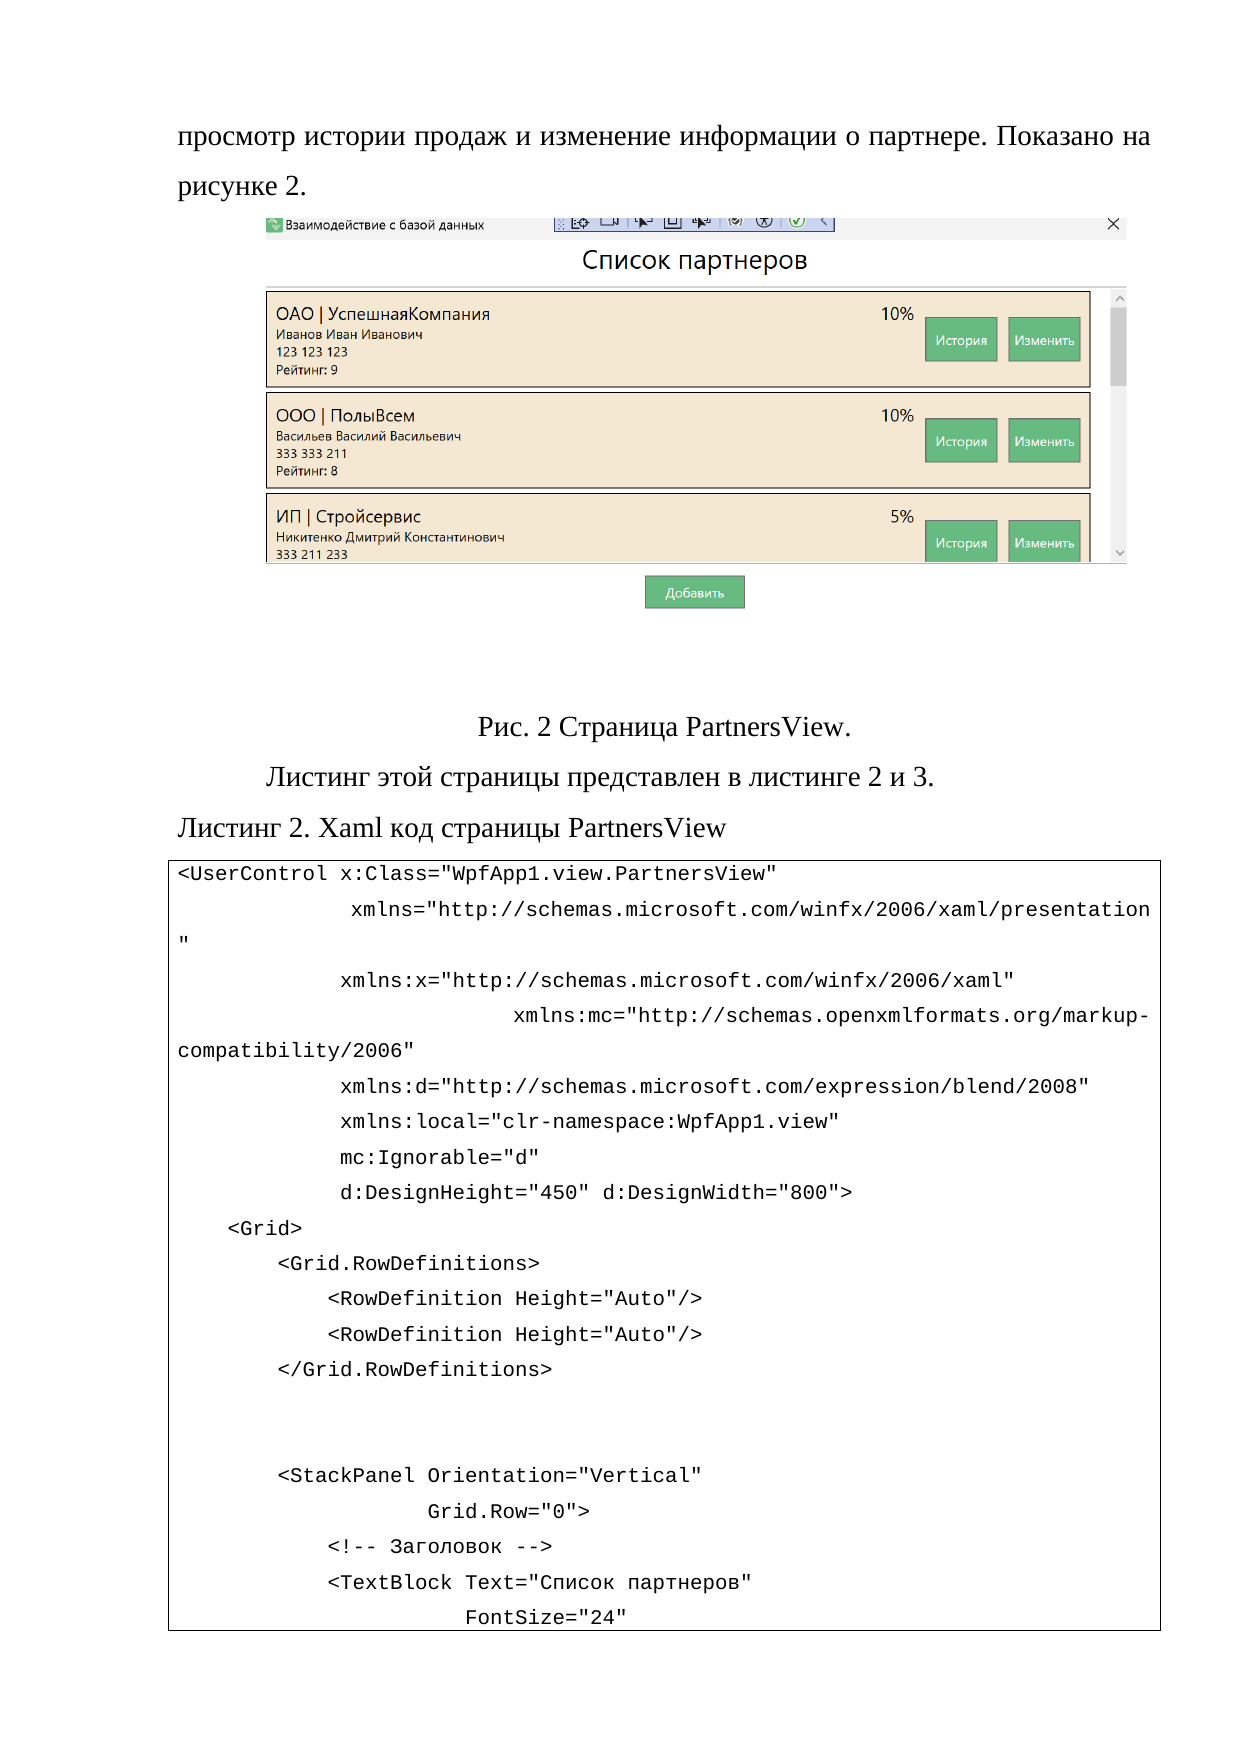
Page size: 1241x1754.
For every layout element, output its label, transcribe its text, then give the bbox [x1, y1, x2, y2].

text d:DesignHeight="450" d:DesignWidth="800"> [169, 1179, 1160, 1206]
text xmlns:d="http://schemas.microsoft.com/expression/blend/2008" [169, 1073, 1160, 1099]
text xmlns:local="clr-namespace:WpfApp1.view" [169, 1108, 1160, 1135]
text <!-- Заголовок --> [169, 1533, 1160, 1560]
picture [265, 218, 1127, 695]
text Grid.Row="0"> [169, 1498, 1160, 1524]
text <StackPanel Orientation="Vertical" [169, 1462, 1160, 1489]
text </Grid.RowDefinitions> [169, 1356, 1160, 1383]
text <Grid> [169, 1214, 1160, 1241]
text <RowDefinition Height="Auto"/> [169, 1285, 1160, 1312]
text Листинг этой страницы представлен в листинге 2 и 3. [177, 759, 1152, 793]
text xmlns:x="http://schemas.microsoft.com/winfx/2006/xaml" [169, 966, 1160, 993]
text mc:Ignorable="d" [169, 1143, 1160, 1170]
text Листинг 2. Xaml код страницы PartnersView [177, 810, 1152, 843]
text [177, 118, 1152, 202]
text Рис. 2 Страница PartnersView. [177, 709, 1152, 743]
text <Grid.RowDefinitions> [169, 1250, 1160, 1277]
text <TextBlock Text="Список партнеров" [169, 1568, 1160, 1595]
text <UserControl x:Class="WpfApp1.view.PartnersView" [169, 861, 1160, 887]
text xmlns="http://schemas.microsoft.com/winfx/2006/xaml/presentation" [169, 896, 1160, 958]
text <RowDefinition Height="Auto"/> [169, 1321, 1160, 1347]
text FontSize="24" [169, 1604, 1160, 1630]
text xmlns:mc="http://schemas.openxmlformats.org/markup-compatibility/2006" [169, 1002, 1160, 1064]
